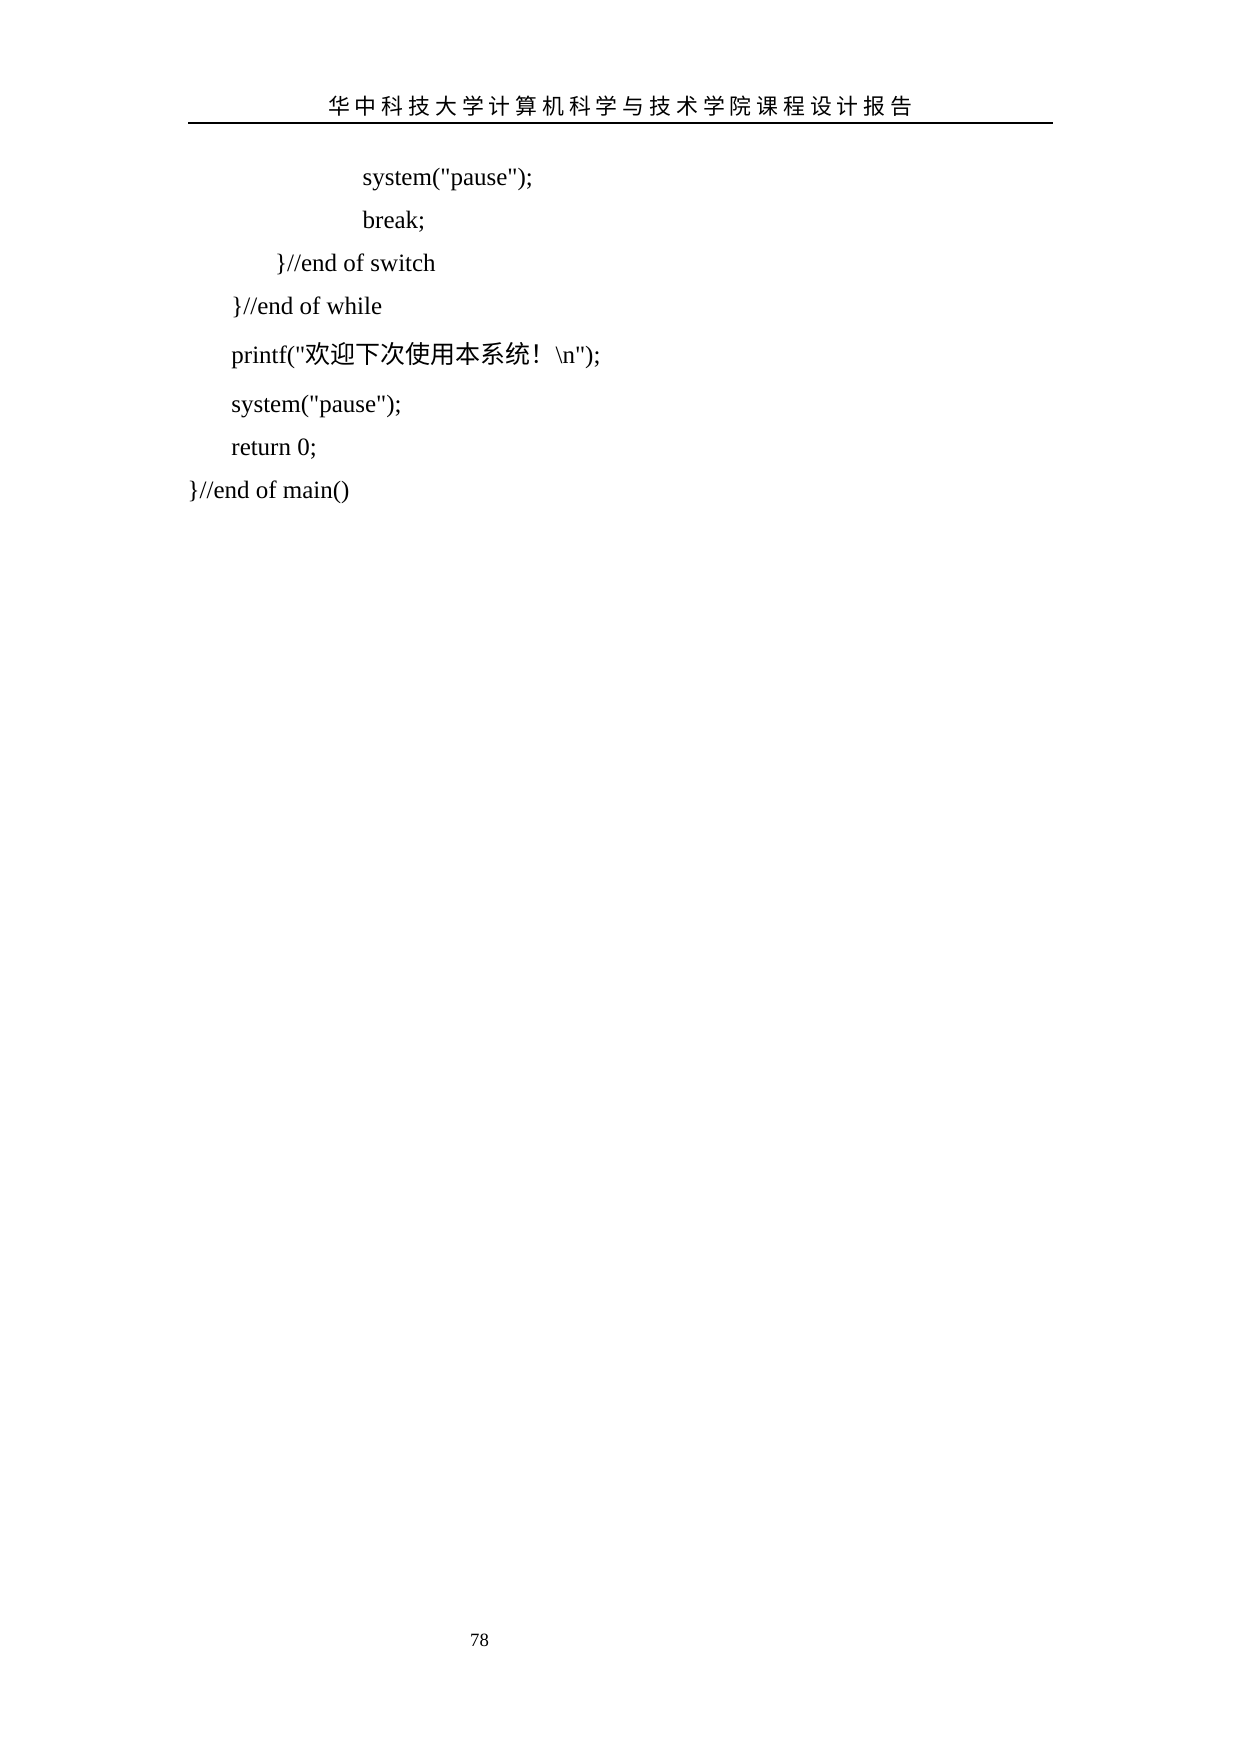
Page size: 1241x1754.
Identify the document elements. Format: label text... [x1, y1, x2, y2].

text system("pause"); [187, 389, 1053, 418]
text printf("欢迎下次使用本系统！\n"); [187, 334, 1053, 371]
text system("pause"); [187, 162, 1053, 191]
text }//end of switch [187, 248, 1053, 277]
text break; [187, 205, 1053, 234]
text return 0; [187, 432, 1053, 461]
text }//end of main() [187, 475, 1053, 504]
text }//end of while [187, 291, 1053, 320]
